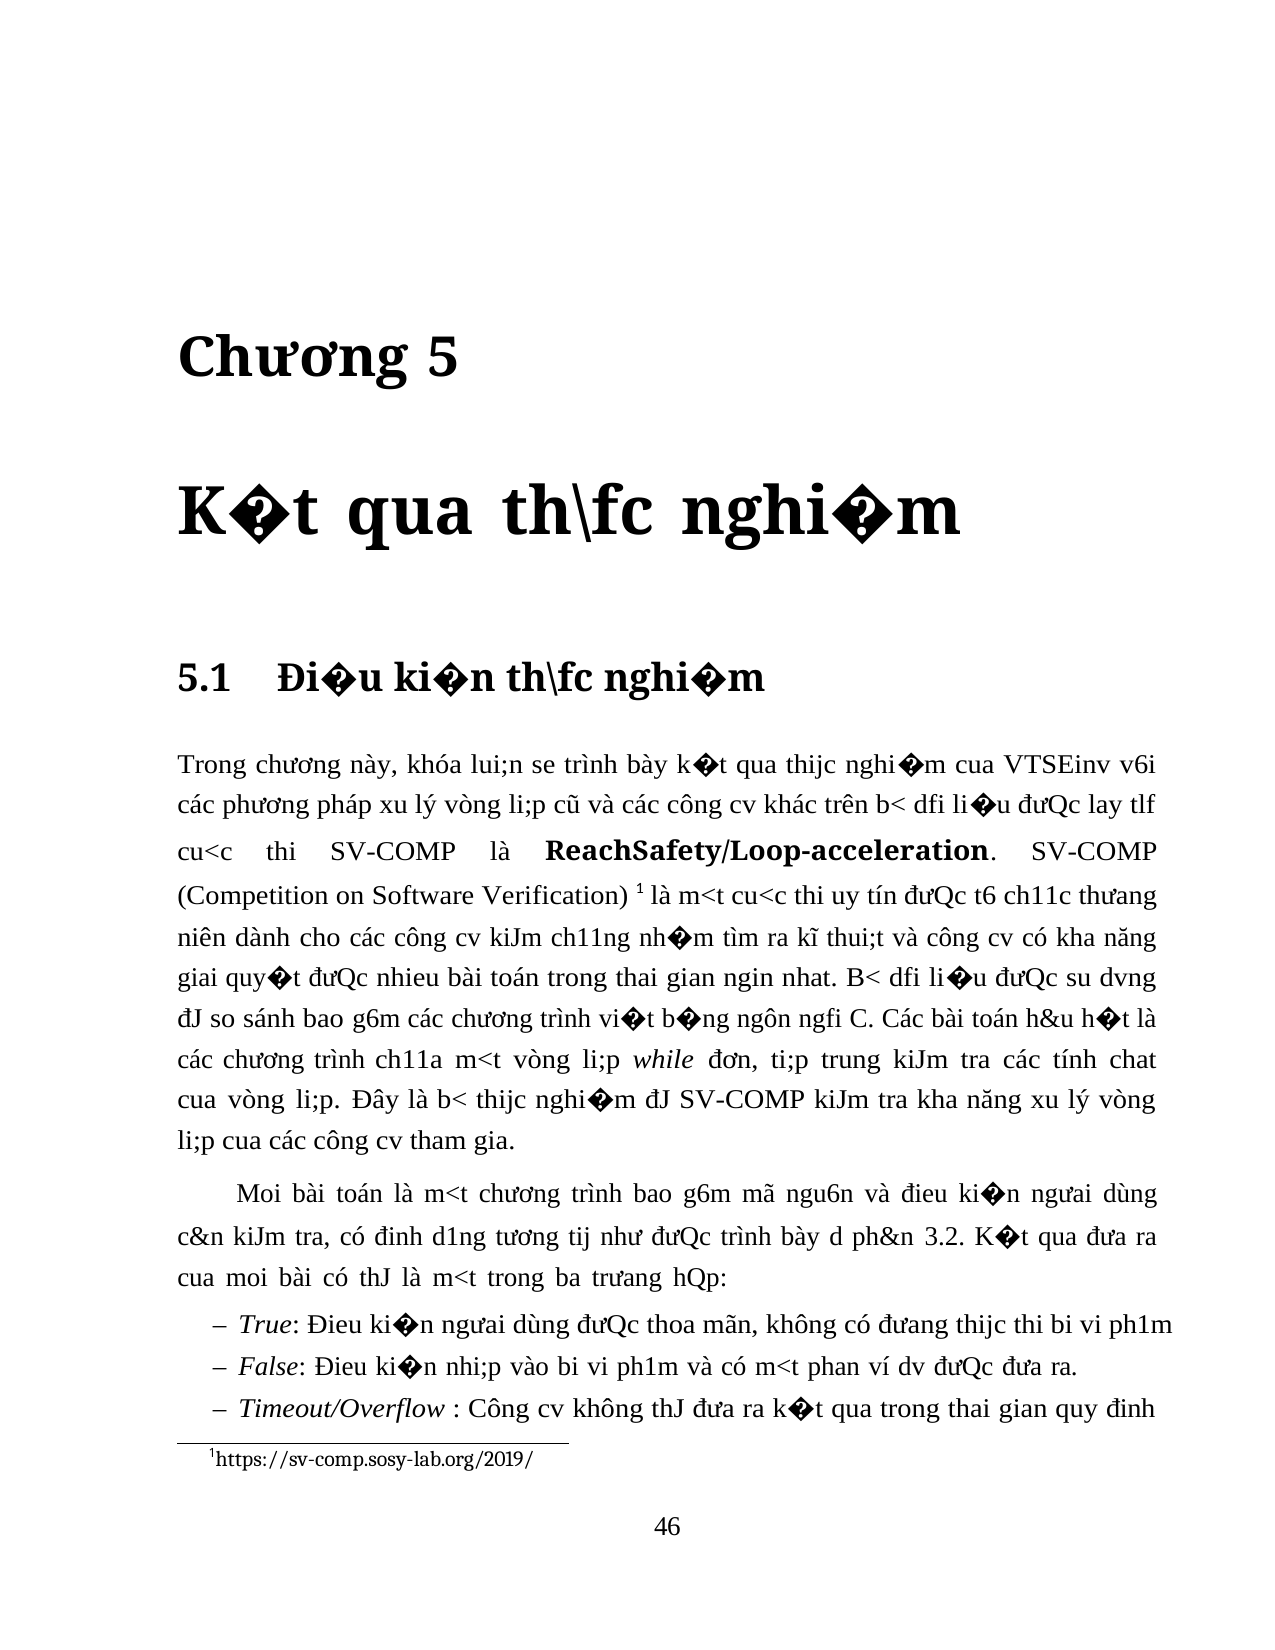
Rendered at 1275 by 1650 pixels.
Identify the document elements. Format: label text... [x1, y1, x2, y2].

subtitle Đi�u ki�n th\fc nghi�m [177, 650, 1225, 703]
text 1https://sv-comp.sosy-lab.org/2019/ [208, 1443, 1225, 1473]
list False: Đieu ki�n nhi;p vào bi vi ph1m và có m<t phan ví dv đưQc đưa ra. [213, 1350, 1225, 1381]
text Trong chương này, khóa lui;n se trình bày k�t qua thijc nghi�m cua VTSEinv v6i các phương pháp xu lý vòng li;p cũ và các công cv khác trên b< dfi li�u đưQc lay tlf cu<c thi SV-COMP là ReachSafety/Loop-acceleration. SV-COMP (Competition on Software Verification) 1 là m<t cu<c thi uy tín đưQc t6 ch11c thưang niên dành cho các công cv kiJm ch11ng nh�m tìm ra kĩ thui;t và công cv có kha năng giai quy�t đưQc nhieu bài toán trong thai gian ngin nhat. B< dfi li�u đưQc su dvng đJ so sánh bao g6m các chương trình vi�t b�ng ngôn ngfi C. Các bài toán h&u h�t là các chương trình ch11a m<t vòng li;p while đơn, ti;p trung kiJm tra các tính chat cua vòng li;p. Đây là b< thijc nghi�m đJ SV-COMP kiJm tra kha năng xu lý vòng li;p cua các công cv tham gia. [177, 748, 1157, 1155]
list Timeout/Overflow : Công cv không thJ đưa ra k�t qua trong thai gian quy đinh [213, 1392, 1225, 1423]
list True: Đieu ki�n ngưai dùng đưQc thoa mãn, không có đưang thijc thi bi vi ph1m [213, 1308, 1225, 1339]
text Moi bài toán là m<t chương trình bao g6m mã ngu6n và đieu ki�n ngưai dùng c&n kiJm tra, có đinh d1ng tương tij như đưQc trình bày d ph&n 3.2. K�t qua đưa ra cua moi bài có thJ là m<t trong ba trưang hQp: [177, 1178, 1157, 1293]
text Chương 5 [177, 321, 1225, 390]
subtitle K�t qua th\fc nghi�m [177, 463, 1225, 554]
